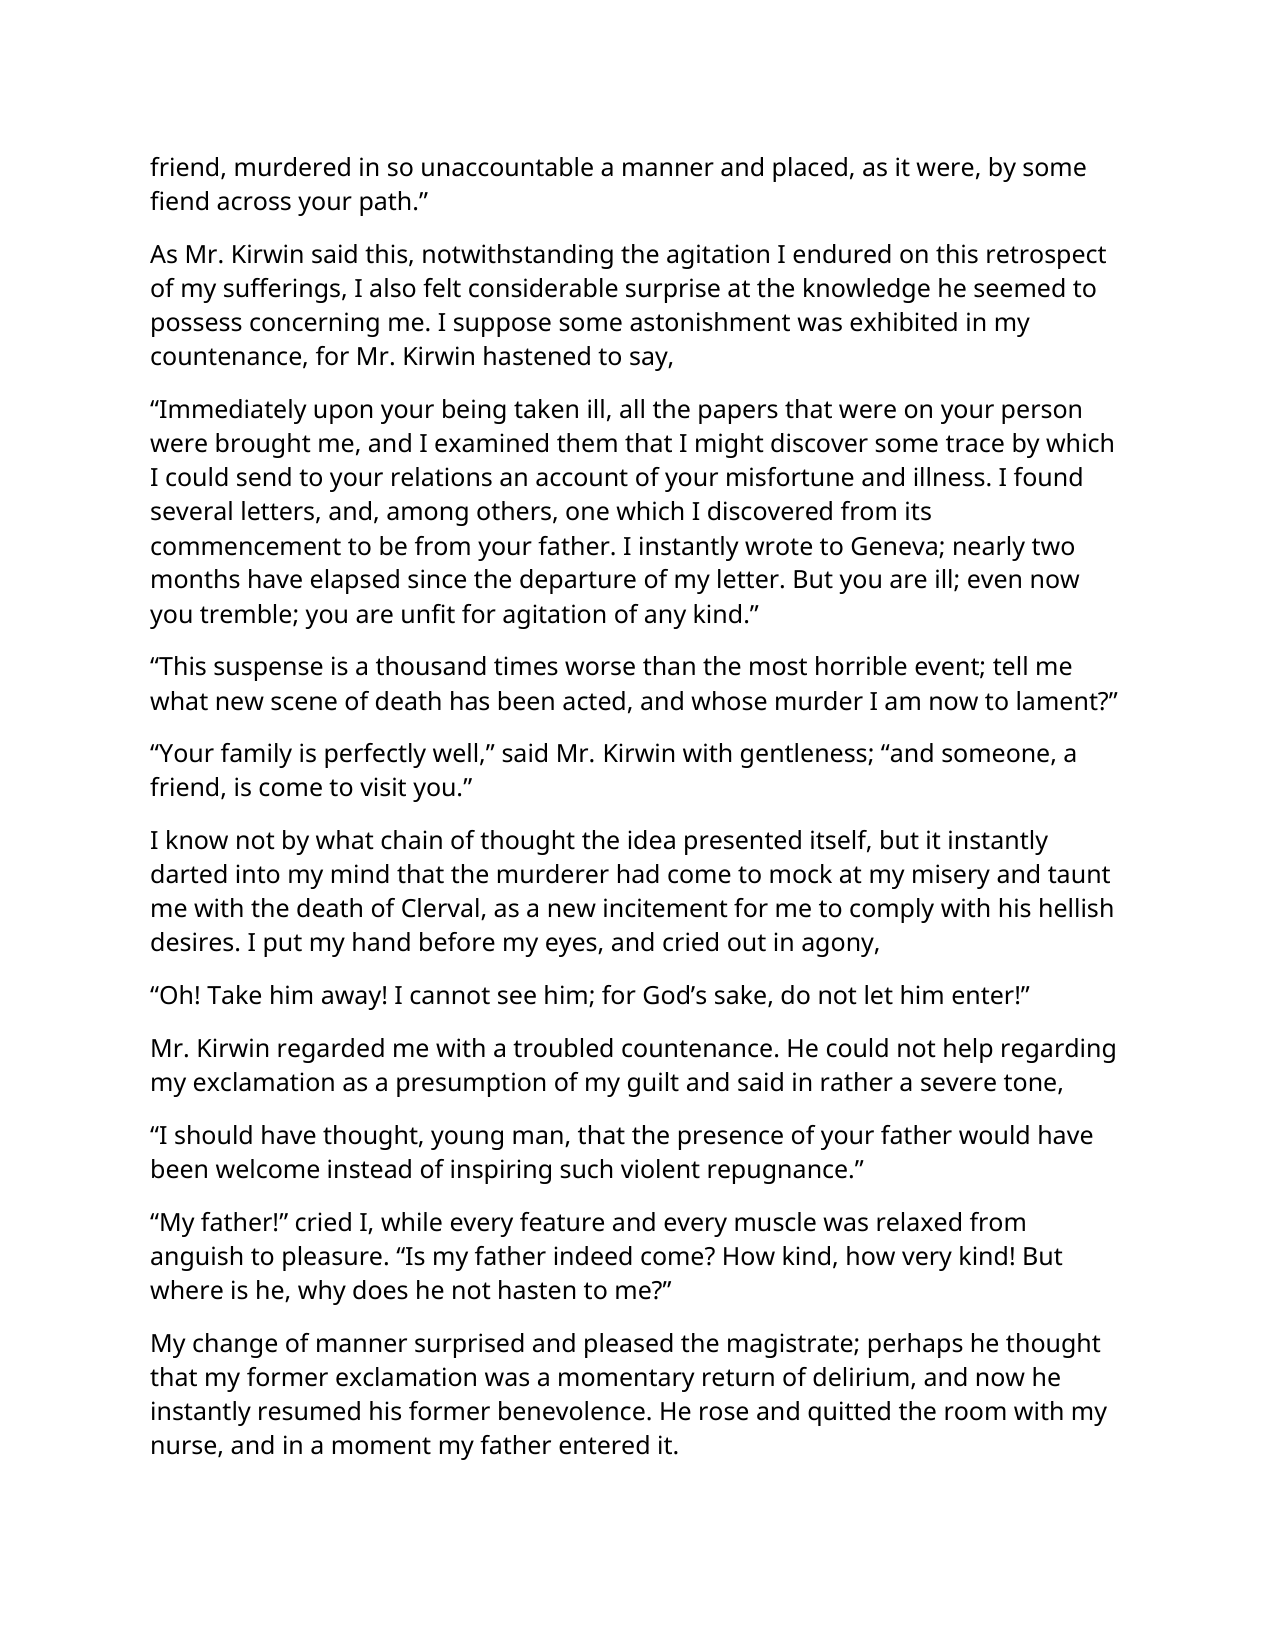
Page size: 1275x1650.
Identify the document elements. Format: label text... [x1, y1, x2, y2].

text “Oh! Take him away! I cannot see him; for God’s sake, do not let him enter!” [150, 978, 1125, 1012]
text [150, 150, 1125, 218]
text As Mr. Kirwin said this, notwithstanding the agitation I endured on this retrospect of my sufferings, I also felt considerable surprise at the knowledge he seemed to possess concerning me. I suppose some astonishment was exhibited in my countenance, for Mr. Kirwin hastened to say, [150, 237, 1125, 373]
text “My father!” cried I, while every feature and every muscle was relaxed from anguish to pleasure. “Is my father indeed come? How kind, how very kind! But where is he, why does he not hasten to me?” [150, 1204, 1125, 1307]
text “Immediately upon your being taken ill, all the papers that were on your person were brought me, and I examined them that I might discover some trace by which I could send to your relations an account of your misfortune and illness. I found several letters, and, among others, one which I discovered from its commencement to be from your father. I instantly wrote to Geneva; nearly two months have elapsed since the departure of my letter. But you are ill; even now you tremble; you are unfit for agitation of any kind.” [150, 392, 1125, 630]
text “This suspense is a thousand times worse than the most horrible event; tell me what new scene of death has been acted, and whose murder I am now to lament?” [150, 649, 1125, 717]
text Mr. Kirwin regarded me with a troubled countenance. He could not help regarding my exclamation as a presumption of my guilt and said in rather a severe tone, [150, 1031, 1125, 1099]
text My change of manner surprised and pleased the magistrate; perhaps he thought that my former exclamation was a momentary return of delirium, and now he instantly resumed his former benevolence. He rose and quitted the room with my nurse, and in a moment my father entered it. [150, 1325, 1125, 1462]
text “I should have thought, young man, that the presence of your father would have been welcome instead of inspiring such violent repugnance.” [150, 1117, 1125, 1186]
text “Your family is perfectly well,” said Mr. Kirwin with gentleness; “and someone, a friend, is come to visit you.” [150, 736, 1125, 804]
text I know not by what chain of thought the idea presented itself, but it instantly darted into my mind that the murderer had come to mock at my misery and taunt me with the death of Clerval, as a new incitement for me to comply with his hellish desires. I put my hand before my eyes, and cried out in agony, [150, 823, 1125, 959]
